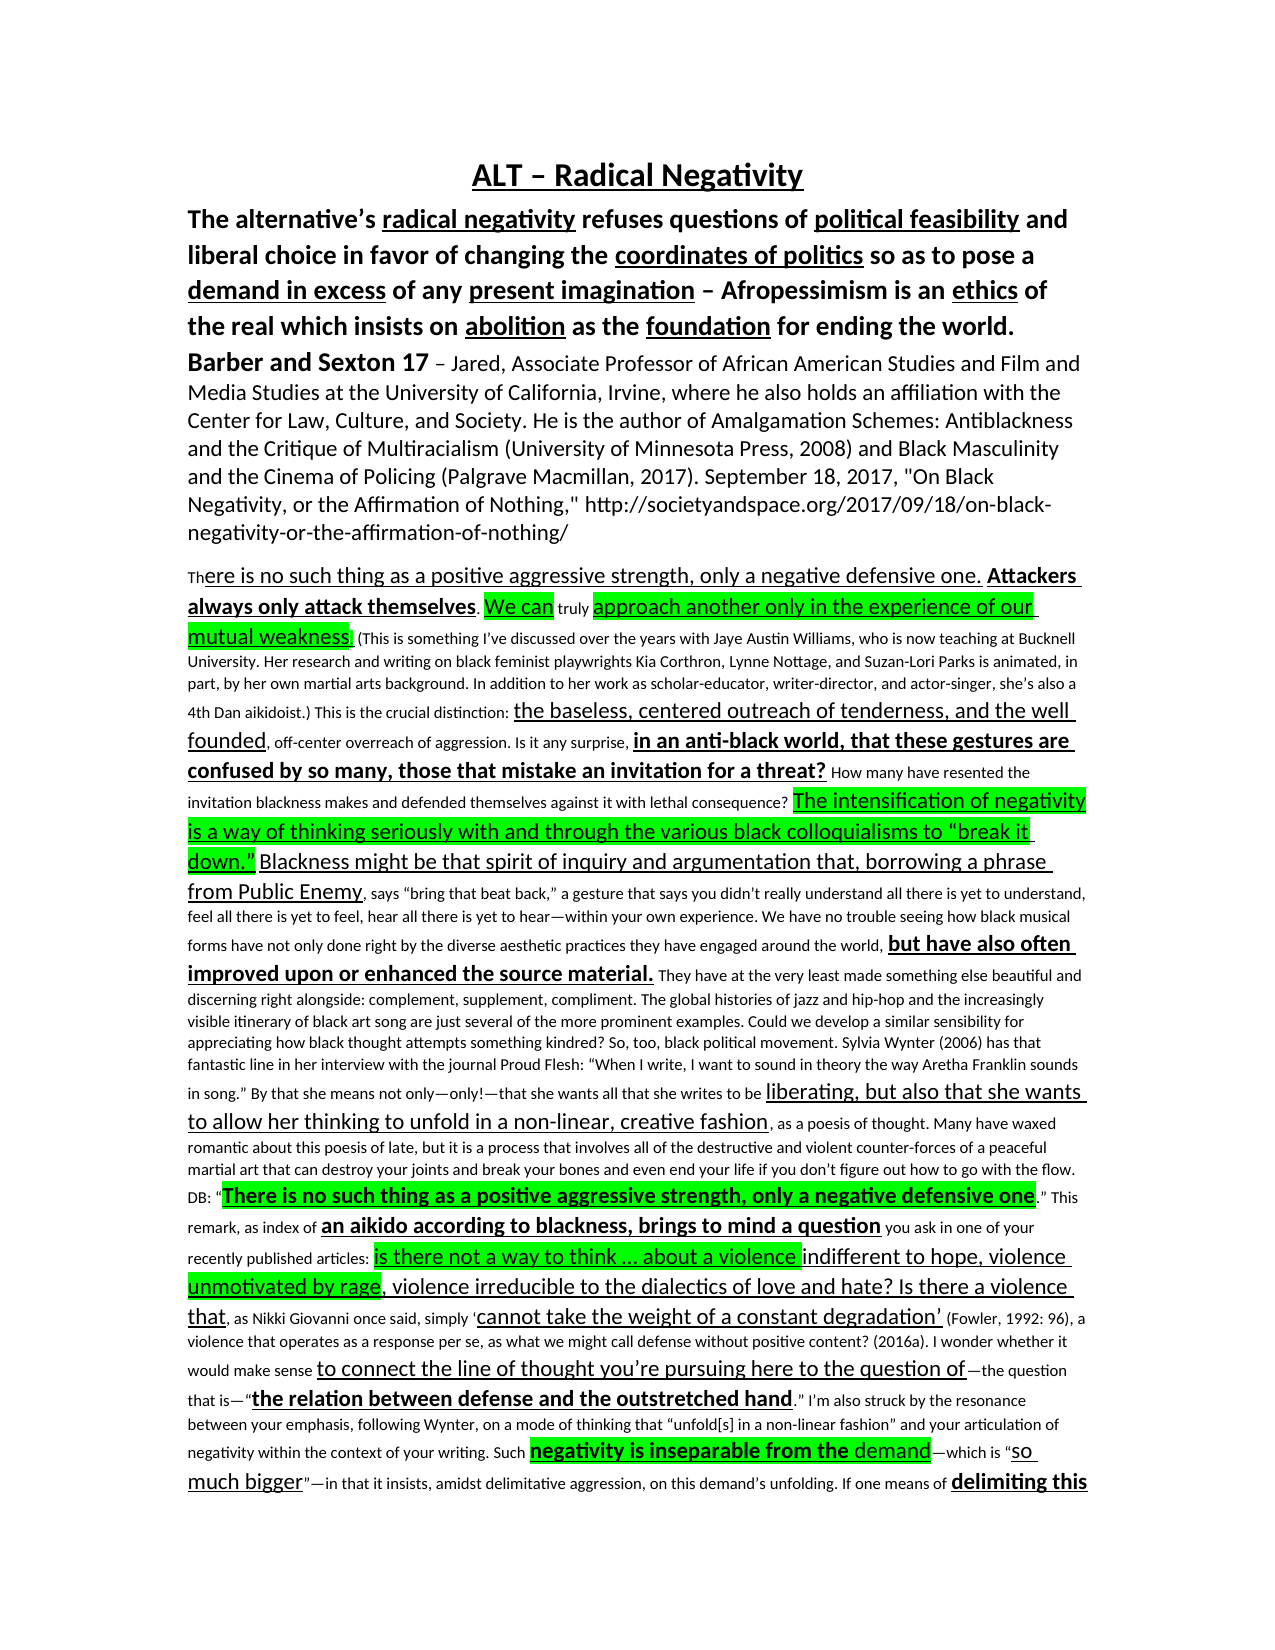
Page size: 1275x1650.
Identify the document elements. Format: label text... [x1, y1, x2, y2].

text Barber and Sexton 17 – Jared, Associate Professor of African American Studies and Film and Media Studies at the University of California, Irvine, where he also holds an affiliation with the Center for Law, Culture, and Society. He is the author of Amalgamation Schemes: Antiblackness and the Critique of Multiracialism (University of Minnesota Press, 2008) and Black Masculinity and the Cinema of Policing (Palgrave Macmillan, 2017). September 18, 2017, "On Black Negativity, or the Affirmation of Nothing," http://societyandspace.org/2017/09/18/on-black-negativity-or-the-affirmation-of-nothing/ [187, 345, 1087, 546]
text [187, 562, 1087, 1495]
subtitle ALT – Radical Negativity [187, 154, 1087, 195]
text The alternative’s radical negativity refuses questions of political feasibility and liberal choice in favor of changing the coordinates of politics so as to pose a demand in excess of any present imagination – Afropessimism is an ethics of the real which insists on abolition as the foundation for ending the world. [187, 202, 1087, 342]
